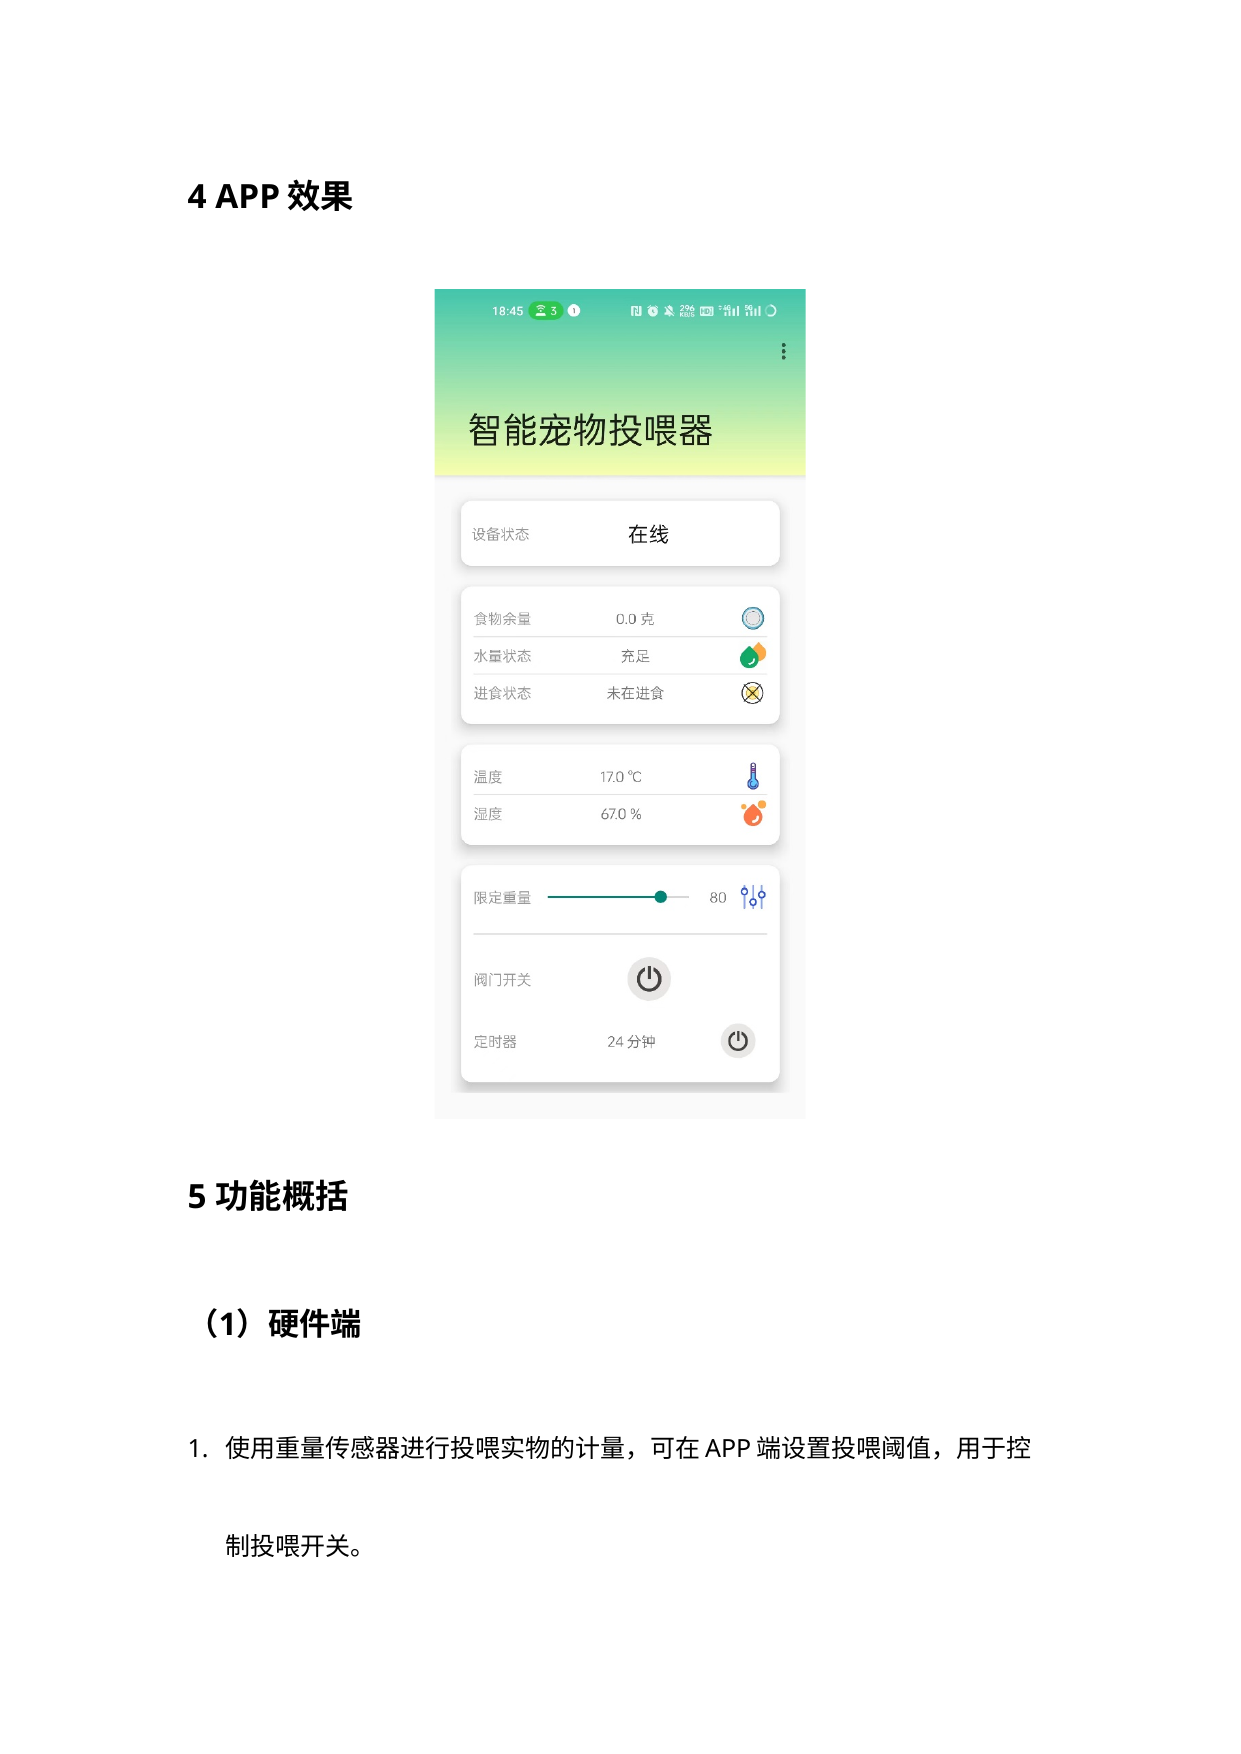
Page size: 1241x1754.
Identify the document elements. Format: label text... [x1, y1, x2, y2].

list 使用重量传感器进行投喂实物的计量，可在APP端设置投喂阈值，用于控制投喂开关。 [187, 1414, 1053, 1577]
picture [434, 289, 806, 1119]
subtitle 4 APP效果 [187, 162, 1053, 227]
subtitle 5 功能概括 [187, 1161, 1053, 1226]
subtitle （1）硬件端 [187, 1289, 1053, 1354]
